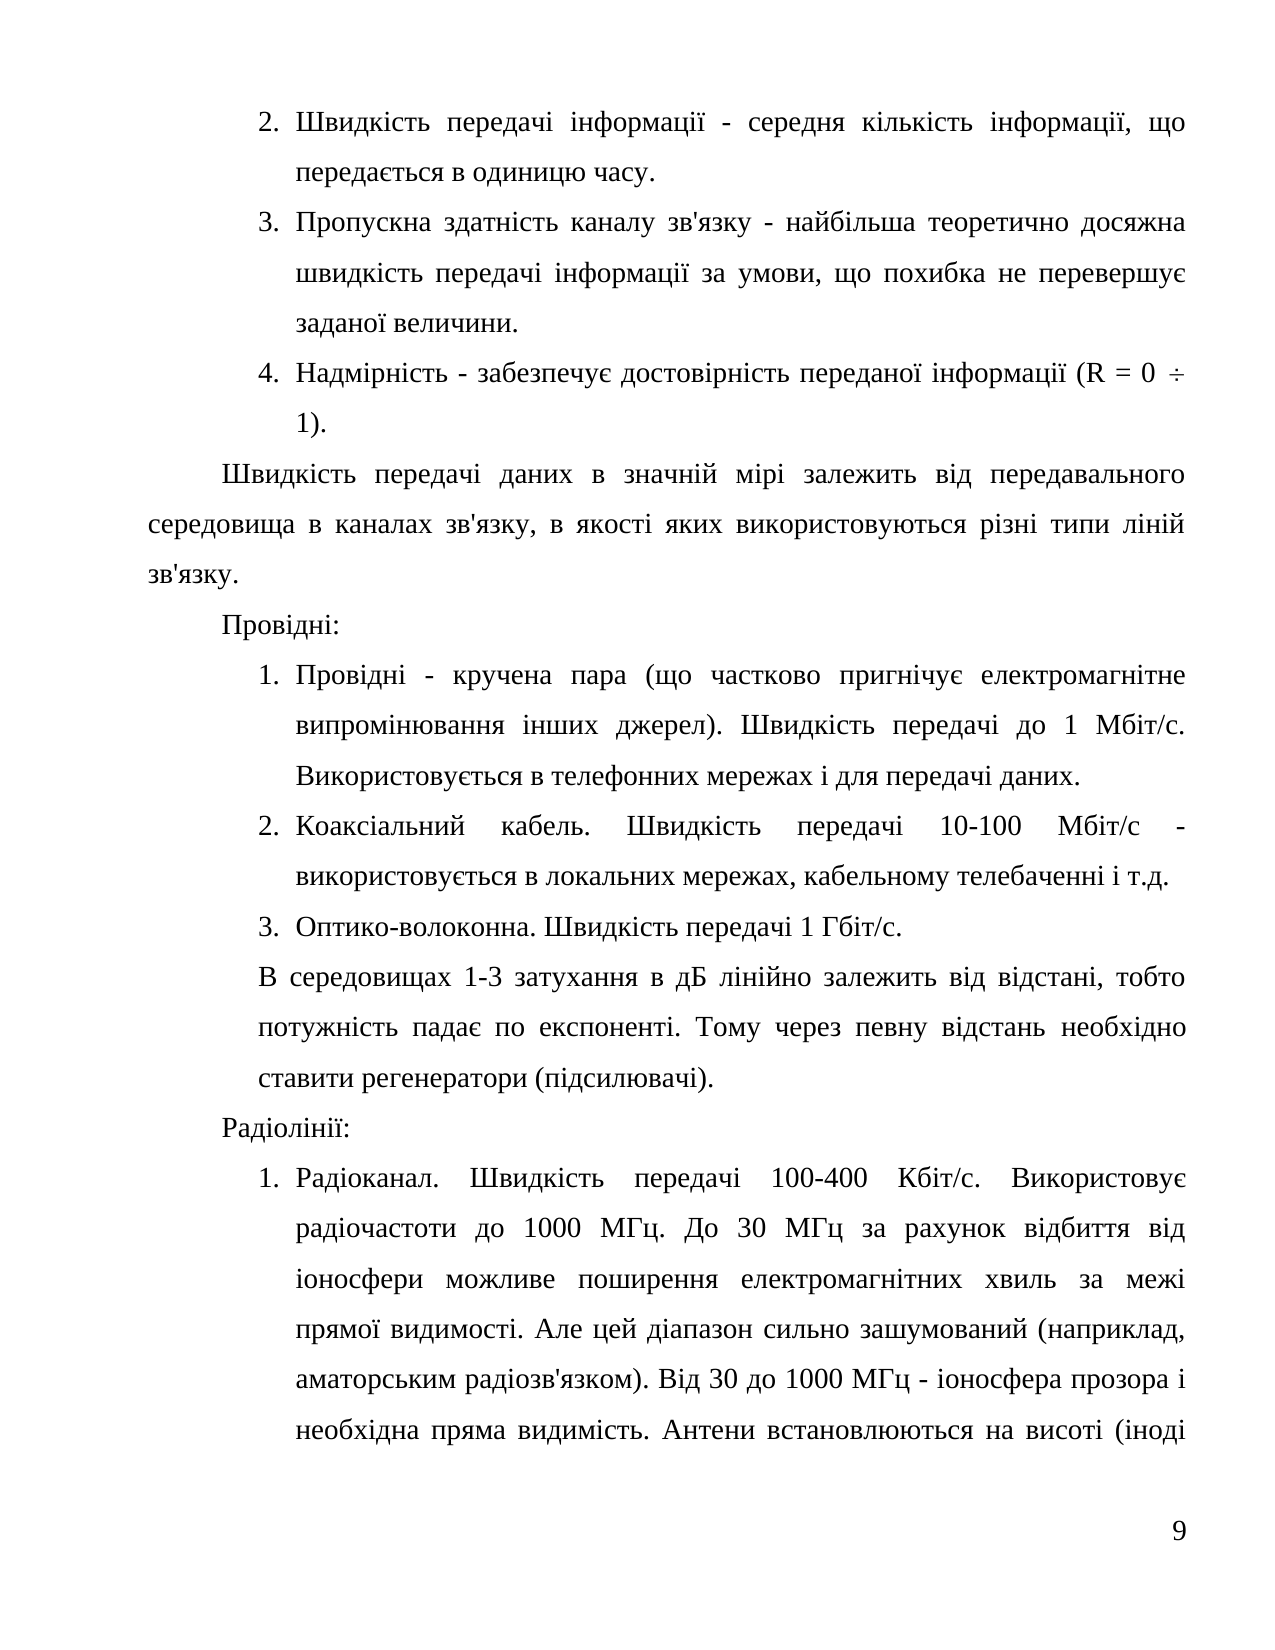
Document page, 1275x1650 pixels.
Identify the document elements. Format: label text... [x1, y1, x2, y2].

list Надмірність - забезпечує достовірність переданої інформації (R = 0 1). [258, 355, 1186, 439]
list Коаксіальний кабель. Швидкість передачі 10-100 Мбіт/с - використовується в локальних мережах, кабельному телебаченні і т.д. [258, 808, 1186, 892]
text Провідні: [148, 607, 1186, 640]
list Провідні - кручена пара (що частково пригнічує електромагнітне випромінювання інших джерел). Швидкість передачі до 1 Мбіт/с. Використовується в телефонних мережах і для передачі даних. [258, 657, 1186, 791]
text Швидкість передачі даних в значній мірі залежить від передавального середовища в каналах зв'язку, в якості яких використовуються різні типи ліній зв'язку. [148, 456, 1186, 590]
text Радіолінії: [148, 1110, 1186, 1143]
list Швидкість передачі інформації - середня кількість інформації, що передається в одиницю часу. [258, 104, 1186, 188]
text В середовищах 1-3 затухання в дБ лінійно залежить від відстані, тобто потужність падає по експоненті. Тому через певну відстань необхідно ставити регенератори (підсилювачі). [258, 959, 1186, 1093]
list Пропускна здатність каналу зв'язку - найбільша теоретично досяжна швидкість передачі інформації за умови, що похибка не перевершує заданої величини. [258, 204, 1186, 338]
list Оптико-волоконна. Швидкість передачі 1 Гбіт/с. [258, 909, 1186, 942]
